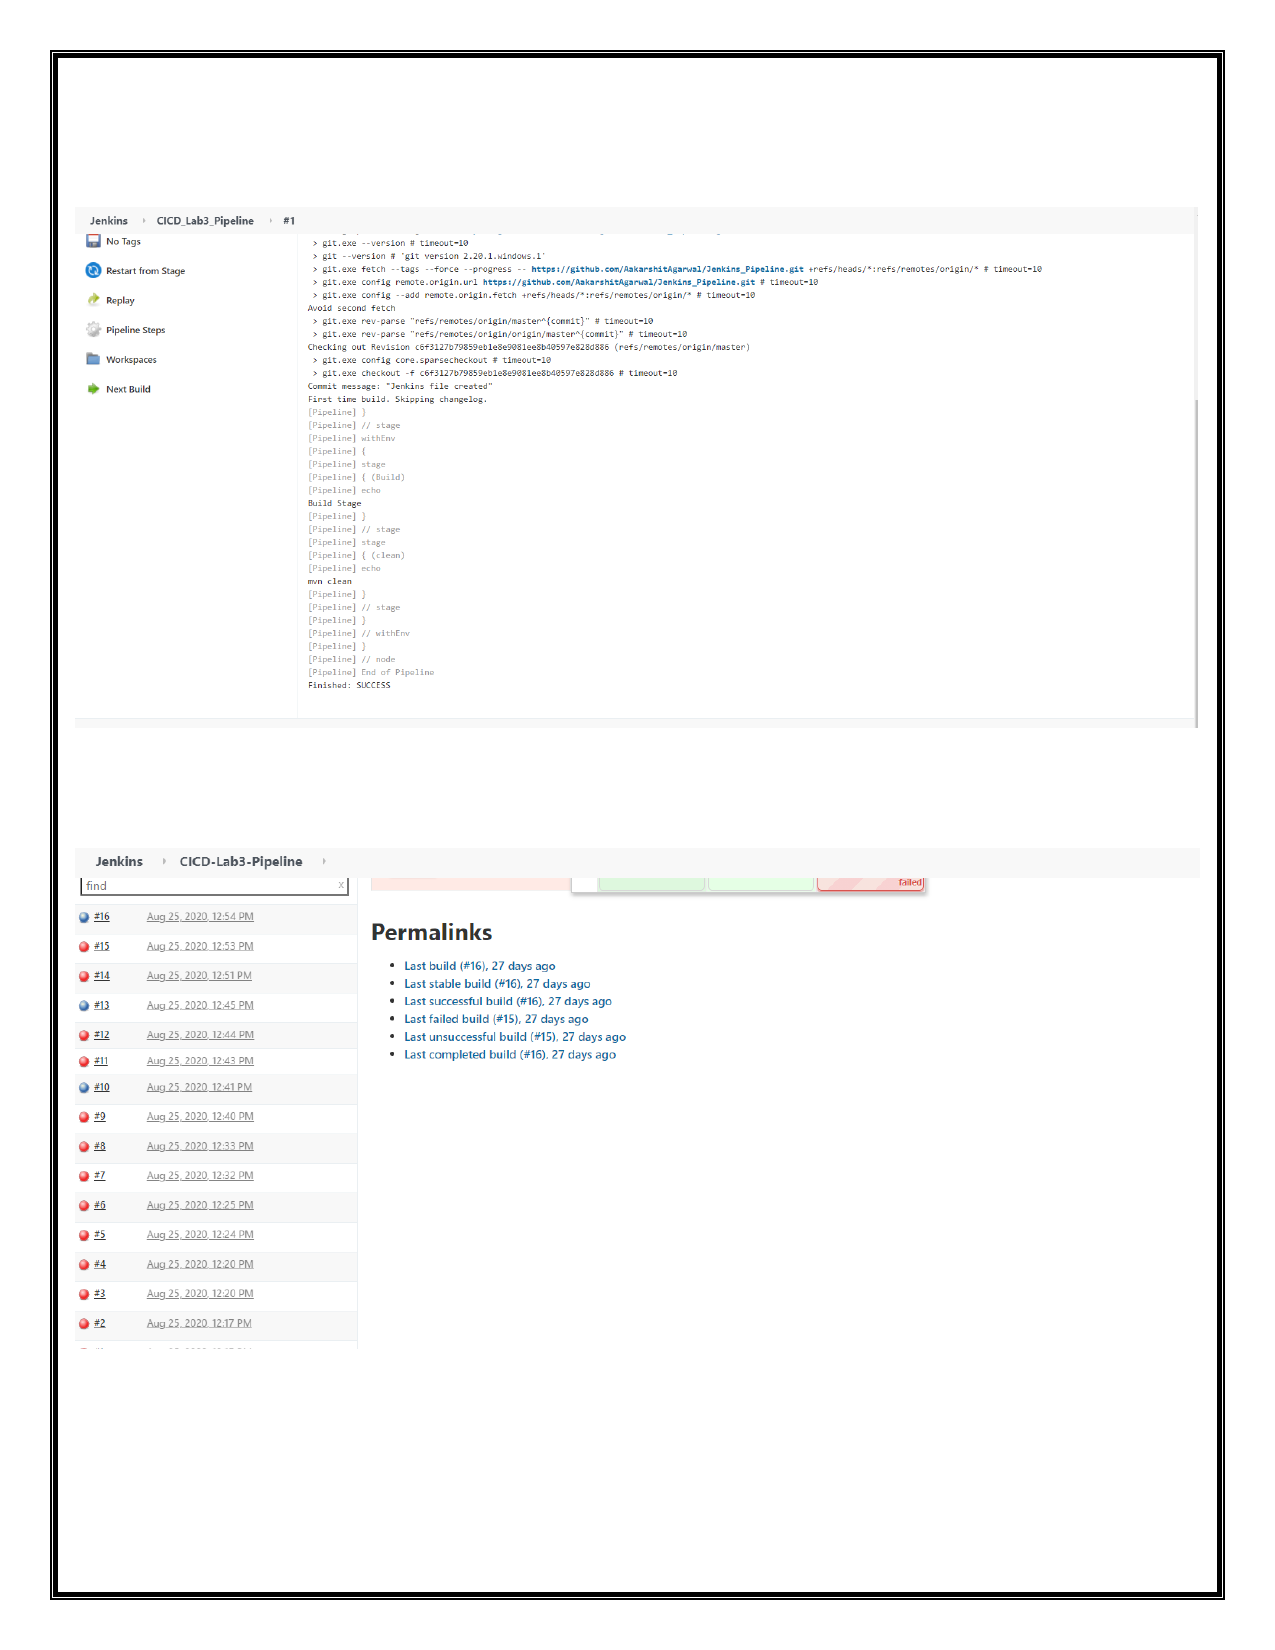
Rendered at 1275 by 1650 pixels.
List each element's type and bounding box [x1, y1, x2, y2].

picture [75, 848, 1200, 1349]
picture [75, 207, 1198, 728]
